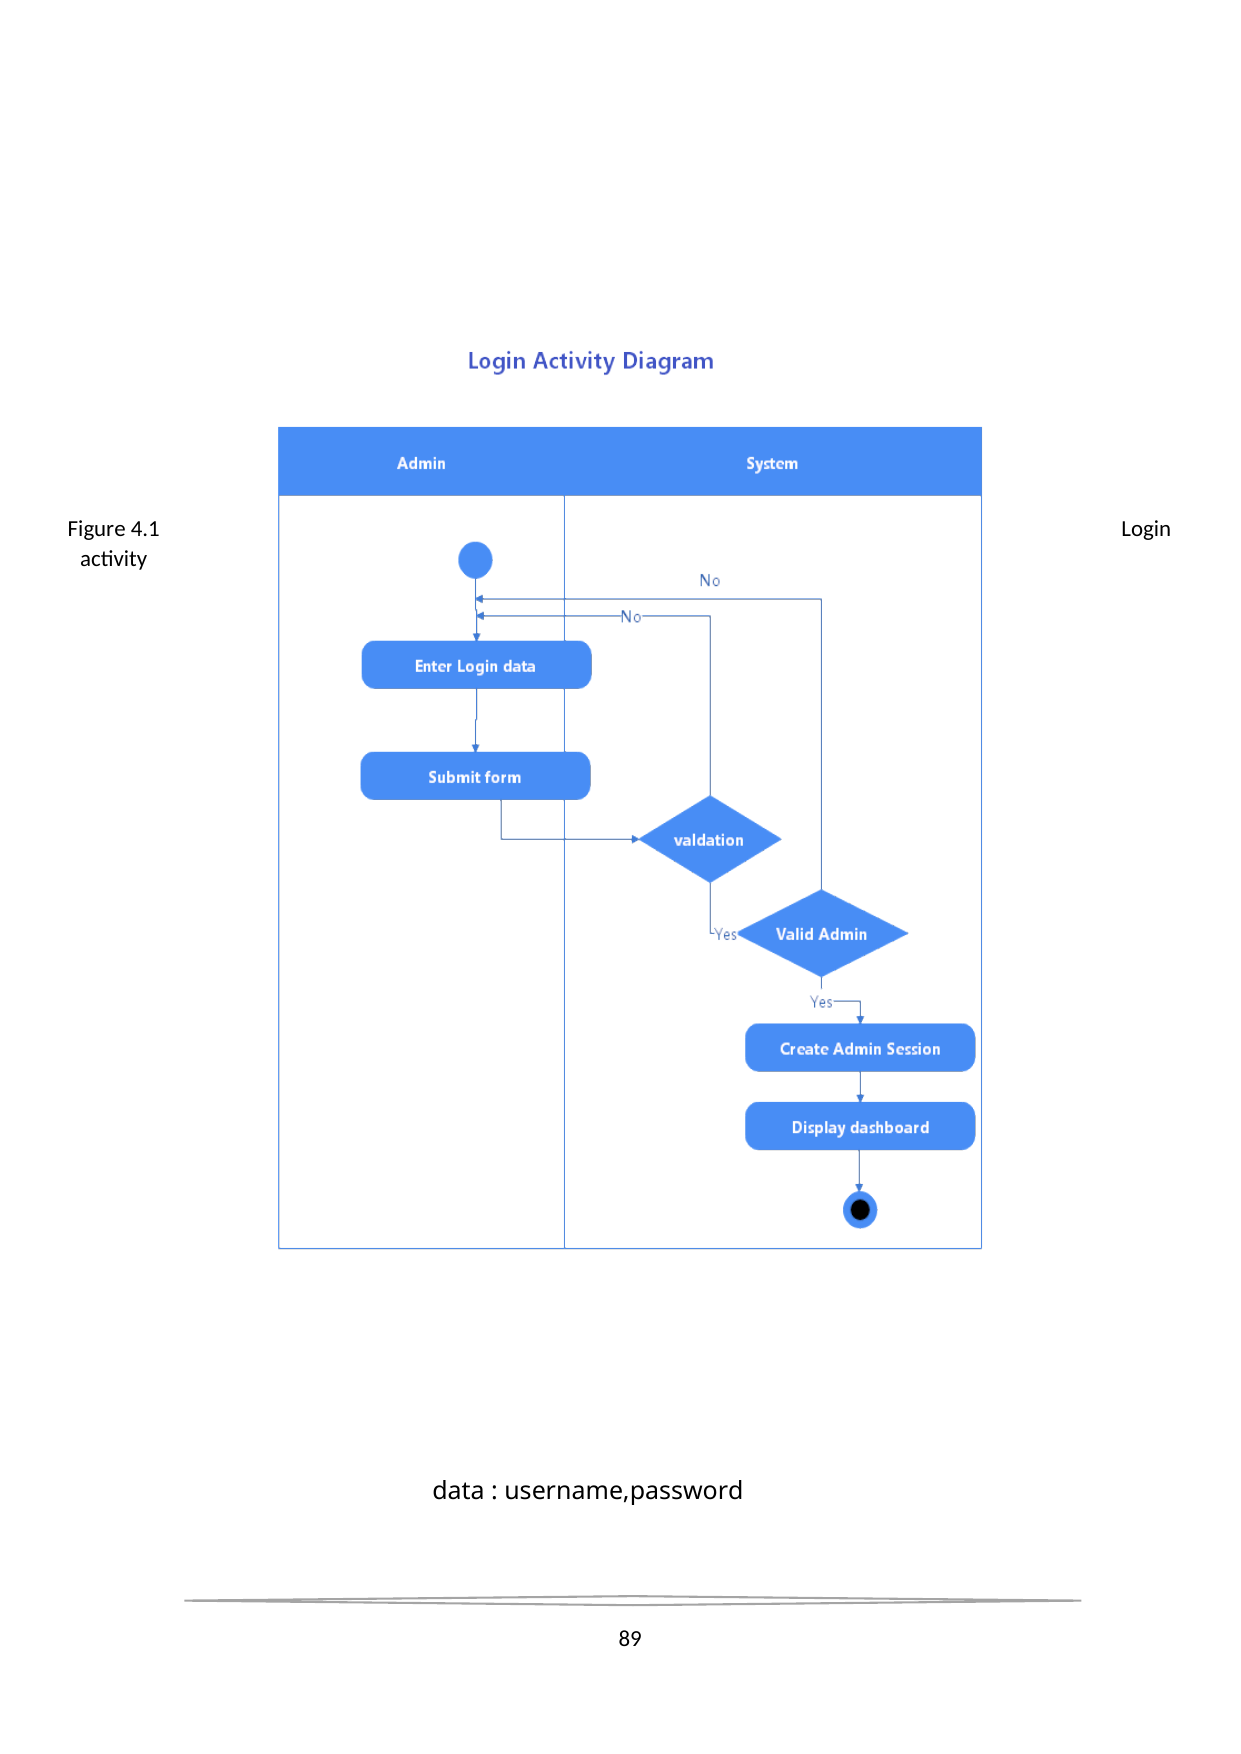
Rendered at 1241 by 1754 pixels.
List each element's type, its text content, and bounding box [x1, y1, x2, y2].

text Figure 4.1 Login activity [1071, 514, 1203, 572]
text Figure 4.1 Login activity [57, 514, 188, 572]
text data : username,password [432, 638, 1203, 1507]
picture [188, 96, 1071, 1452]
